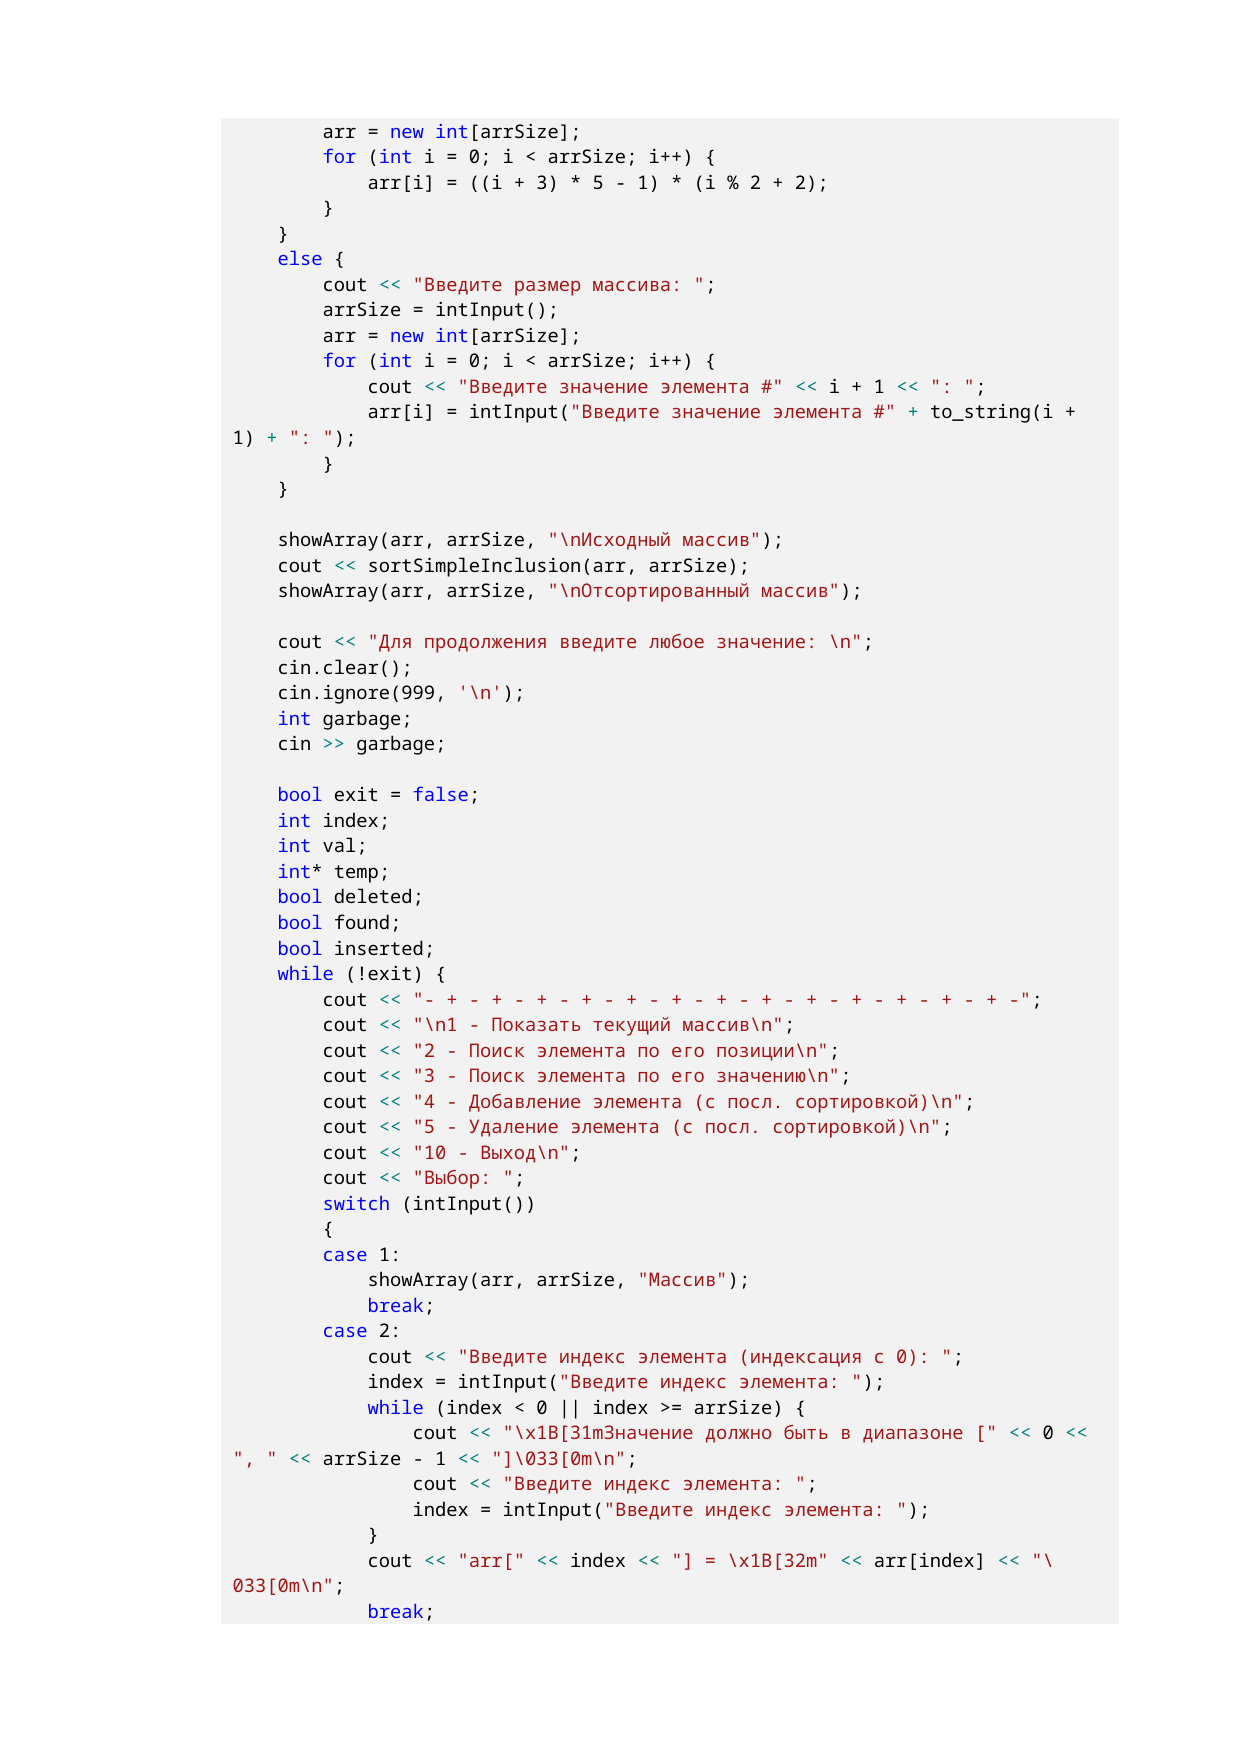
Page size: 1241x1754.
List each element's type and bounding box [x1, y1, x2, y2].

table_header [221, 118, 1119, 1624]
